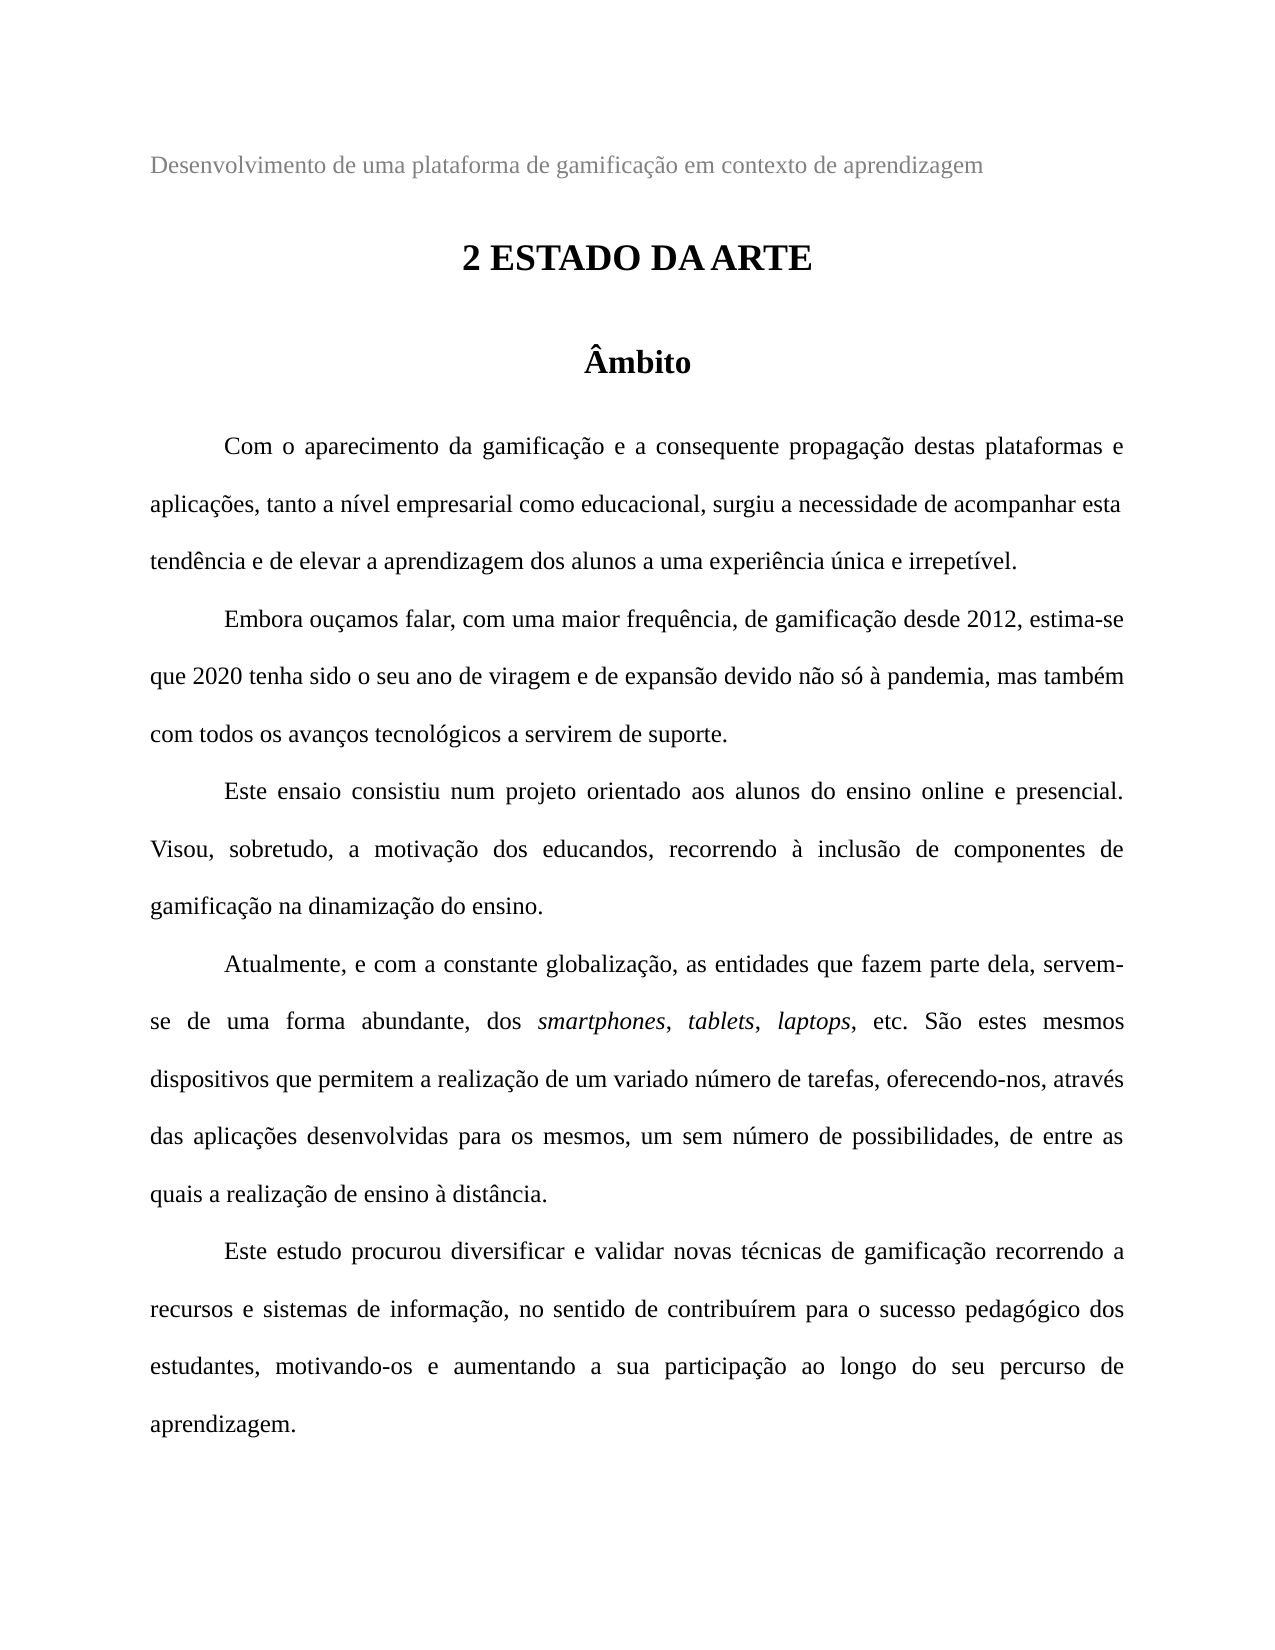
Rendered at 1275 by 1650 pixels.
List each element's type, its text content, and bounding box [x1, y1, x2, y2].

text Atualmente, e com a constante globalização, as entidades que fazem parte dela, servem-se de uma forma abundante, dos smartphones, tablets, laptops, etc. São estes mesmos dispositivos que permitem a realização de um variado número de tarefas, oferecendo-nos, através das aplicações desenvolvidas para os mesmos, um sem número de possibilidades, de entre as quais a realização de ensino à distância. [150, 949, 1125, 1207]
text Com o aparecimento da gamificação e a consequente propagação destas plataformas e aplicações, tanto a nível empresarial como educacional, surgiu a necessidade de acompanhar esta [150, 431, 1125, 517]
subtitle 2 ESTADO DA ARTE [150, 235, 1125, 278]
text Embora ouçamos falar, com uma maior frequência, de gamificação desde 2012, estima-se que 2020 tenha sido o seu ano de viragem e de expansão devido não só à pandemia, mas também com todos os avanços tecnológicos a servirem de suporte. [150, 604, 1125, 747]
text tendência e de elevar a aprendizagem dos alunos a uma experiência única e irrepetível. [150, 546, 1125, 575]
subtitle Âmbito [150, 342, 1125, 380]
text Este ensaio consistiu num projeto orientado aos alunos do ensino online e presencial. Visou, sobretudo, a motivação dos educandos, recorrendo à inclusão de componentes de gamificação na dinamização do ensino. [150, 776, 1125, 920]
text Este estudo procurou diversificar e validar novas técnicas de gamificação recorrendo a recursos e sistemas de informação, no sentido de contribuírem para o sucesso pedagógico dos estudantes, motivando-os e aumentando a sua participação ao longo do seu percurso de aprendizagem. [150, 1236, 1125, 1437]
